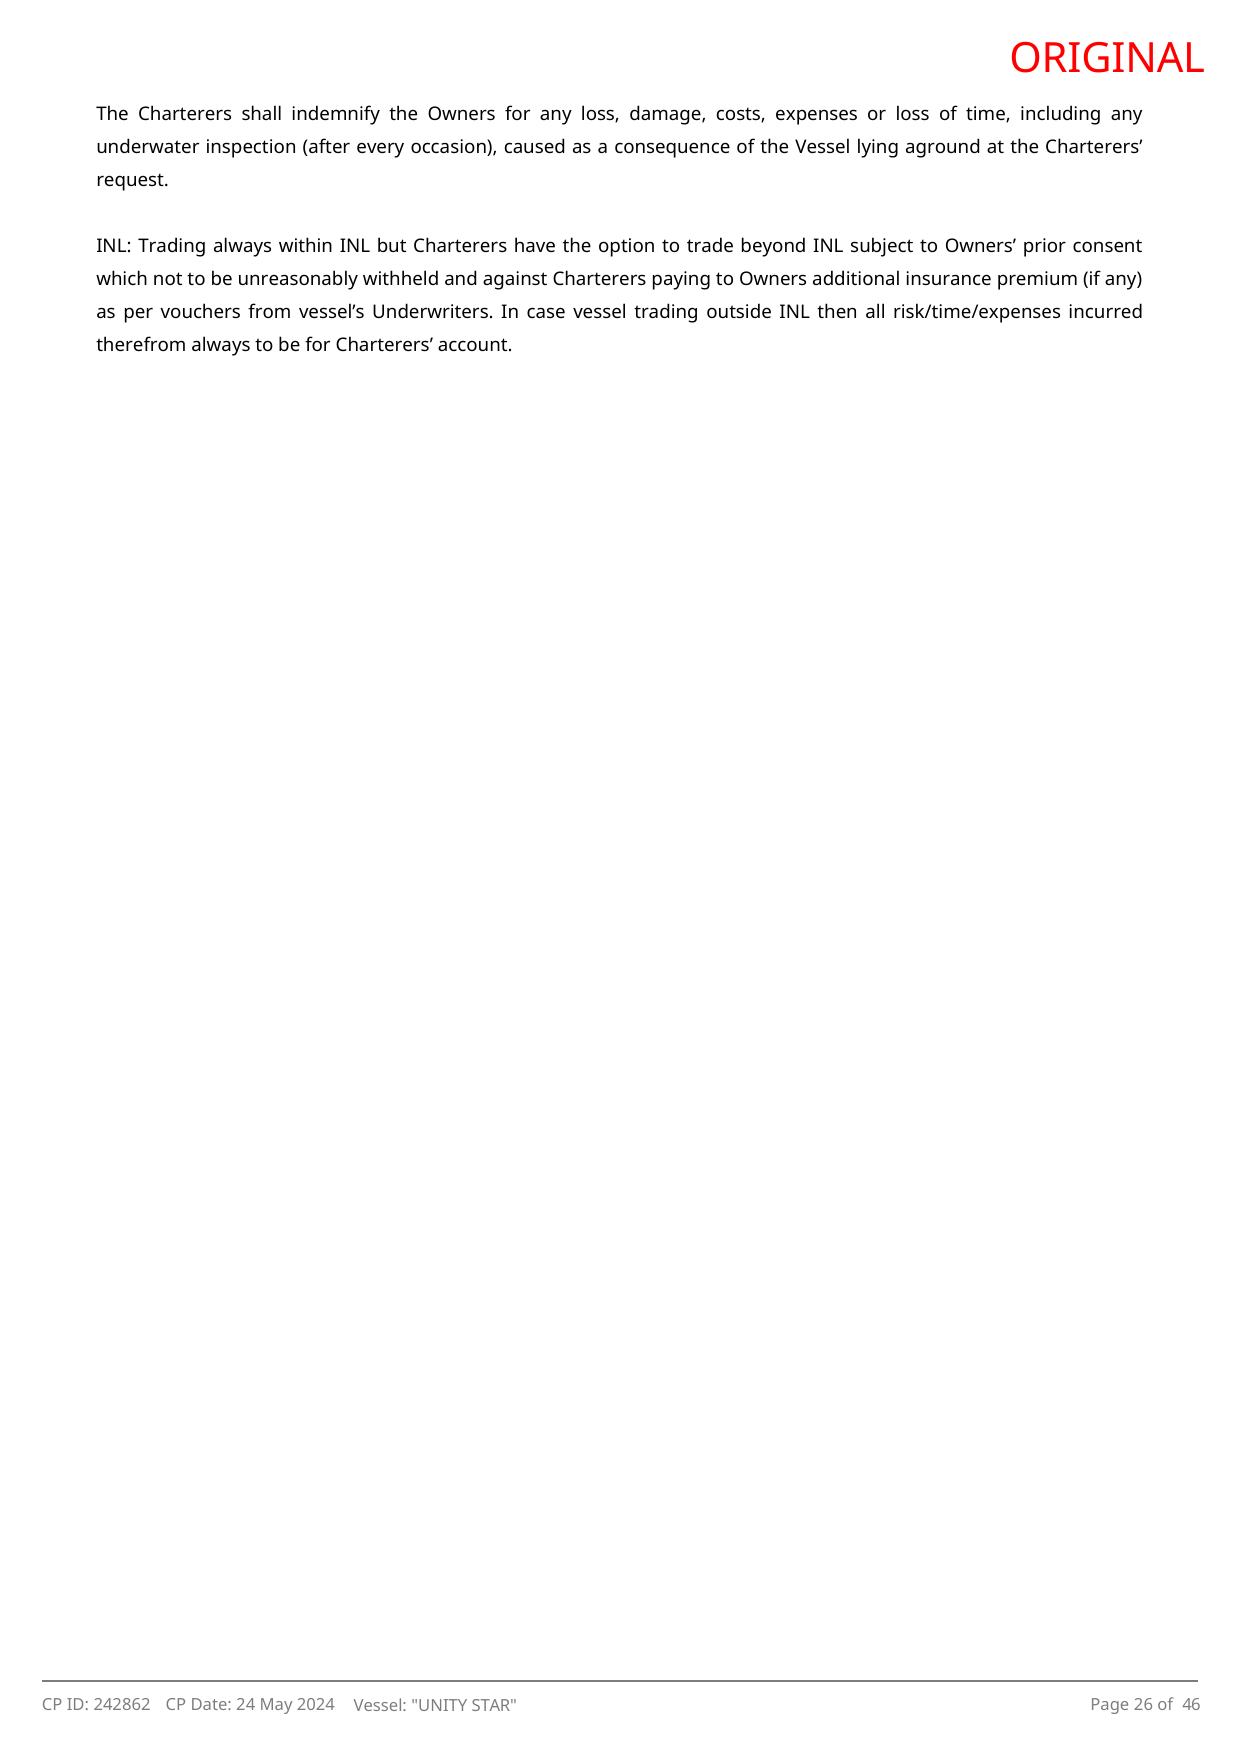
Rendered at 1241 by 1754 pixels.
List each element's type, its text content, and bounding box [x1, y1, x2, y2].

text INL: Trading always within INL but Charterers have the option to trade beyond INL subject to Owners’ prior consent which not to be unreasonably withheld and against Charterers paying to Owners additional insurance premium (if any) as per vouchers from vessel’s Underwriters. In case vessel trading outside INL then all risk/time/expenses incurred therefrom always to be for Charterers’ account. [96, 232, 1144, 357]
text The Charterers shall indemnify the Owners for any loss, damage, costs, expenses or loss of time, including any underwater inspection (after every occasion), caused as a consequence of the Vessel lying aground at the Charterers’ request. [96, 101, 1144, 192]
